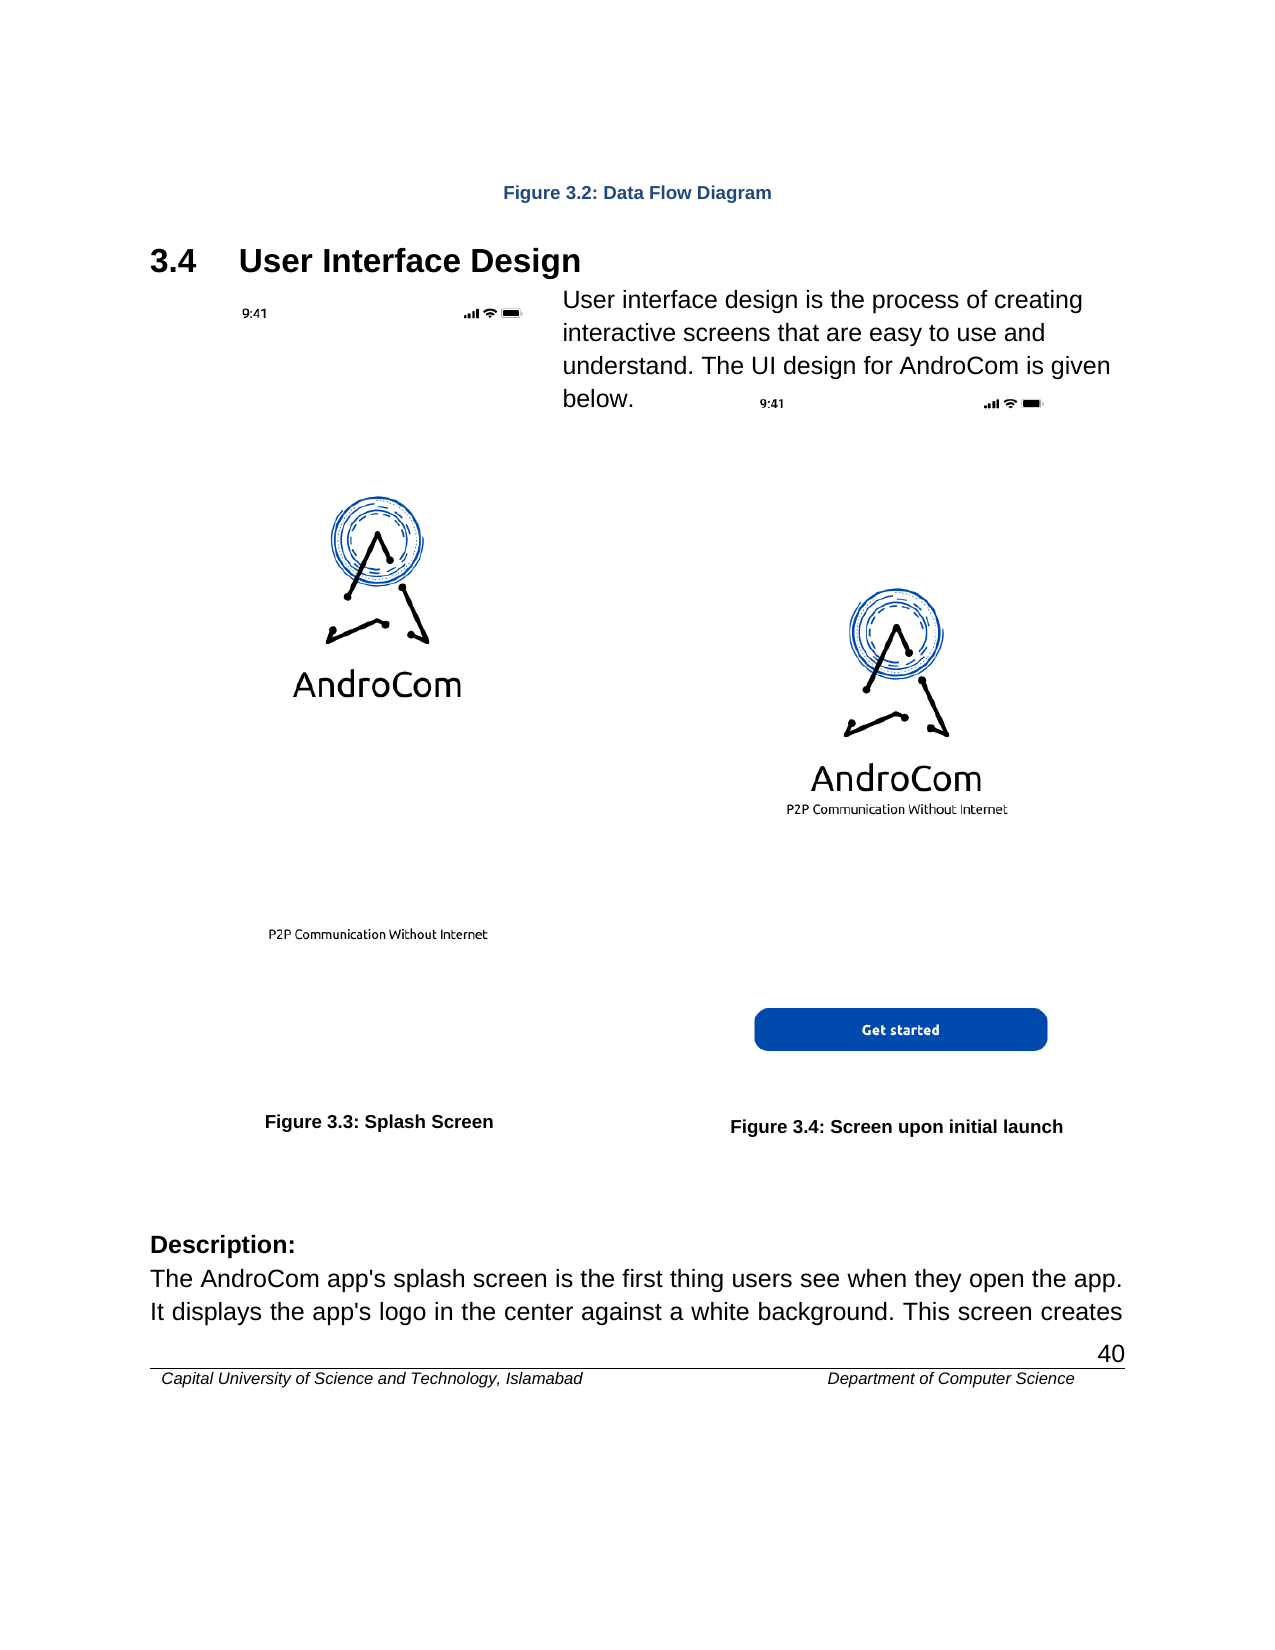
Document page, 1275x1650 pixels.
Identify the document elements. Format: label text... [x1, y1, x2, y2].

text Figure 3.2: Data Flow Diagram [150, 182, 1125, 203]
picture [729, 383, 1064, 1108]
text Description: [150, 1231, 1125, 1259]
picture [212, 293, 544, 1011]
subtitle User Interface Design [150, 241, 1125, 279]
text User interface design is the process of creating interactive screens that are easy to use and understand. The UI design for AndroCom is given below. [150, 285, 1125, 413]
